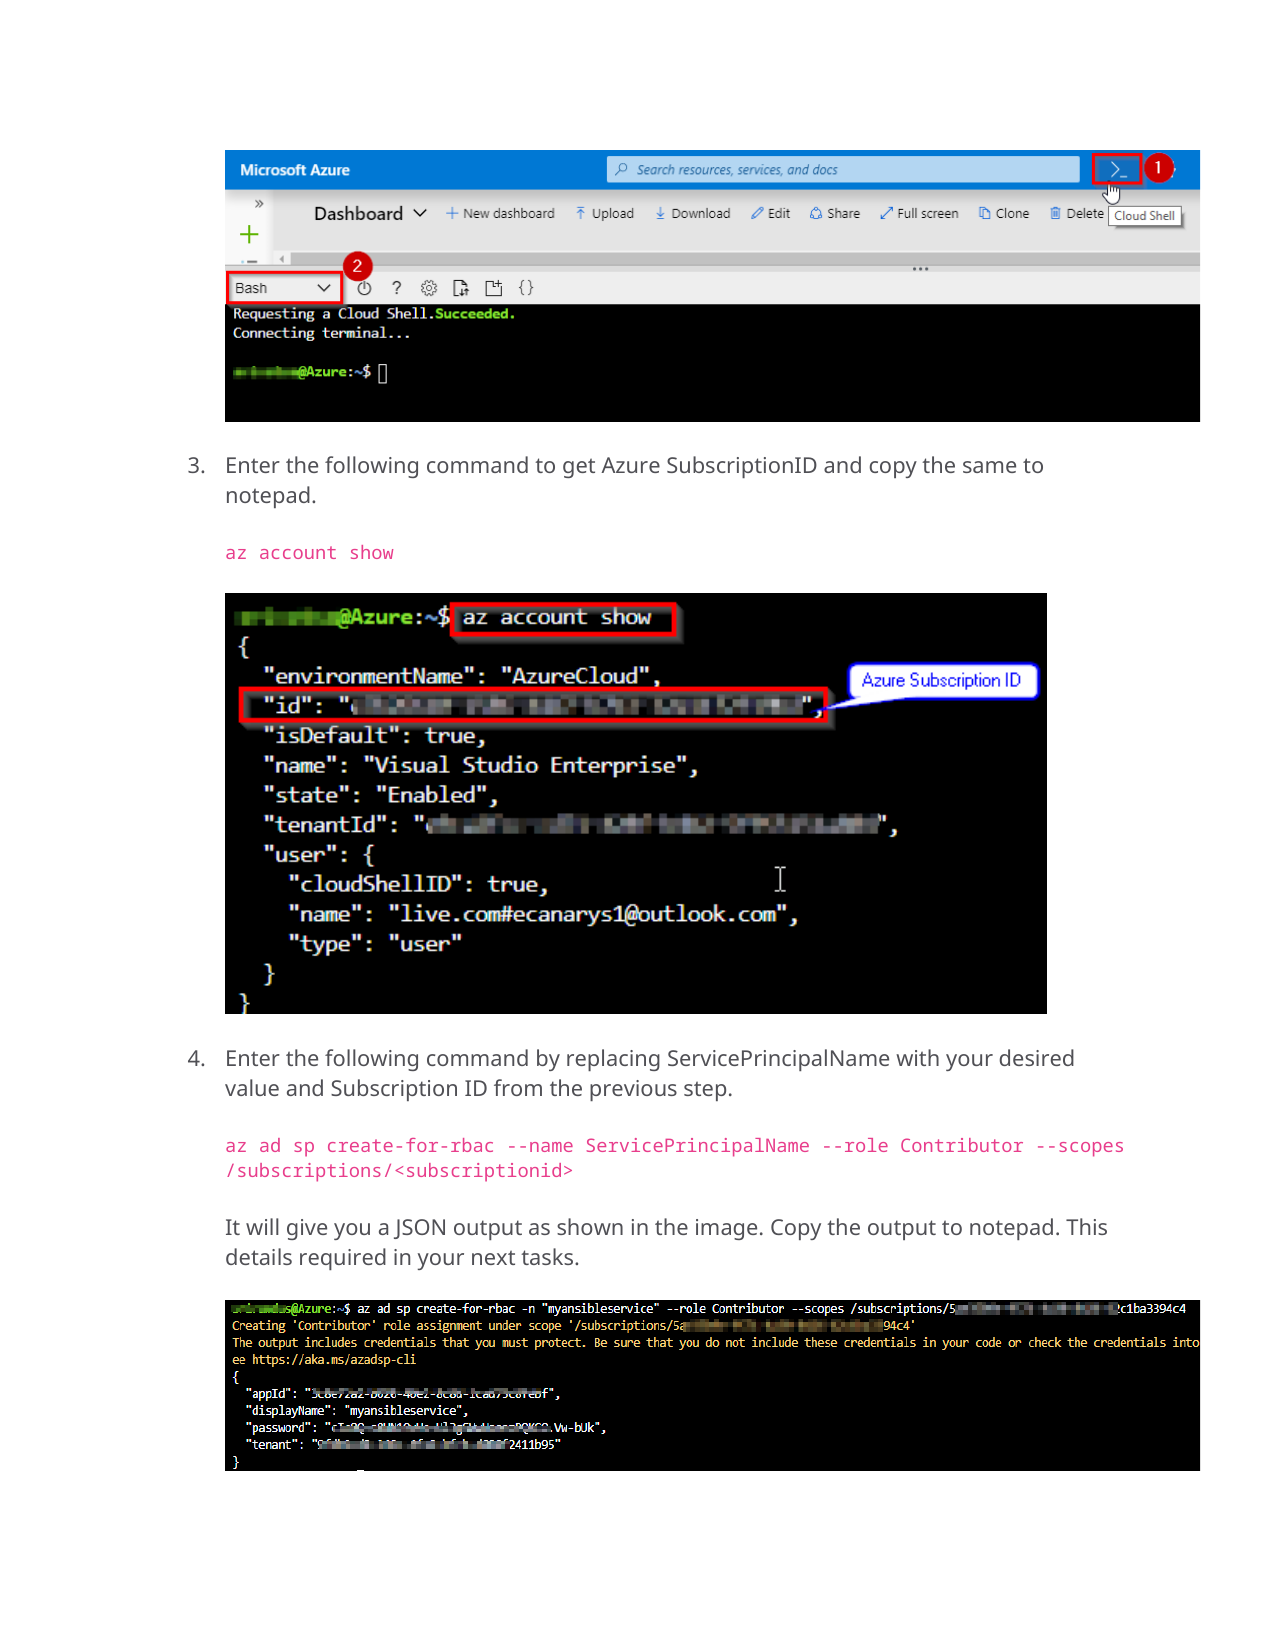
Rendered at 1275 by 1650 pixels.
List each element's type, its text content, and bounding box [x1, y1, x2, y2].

text It will give you a JSON output as shown in the image. Copy the output to notepad. This details required in your next tasks. [225, 1212, 1125, 1272]
picture [225, 593, 1047, 1014]
picture [225, 150, 1200, 422]
list Enter the following command to get Azure SubscriptionID and copy the same to notepad. [187, 451, 1125, 510]
list Enter the following command by replacing ServicePrincipalName with your desired value and Subscription ID from the previous step. [187, 1043, 1125, 1103]
text az ad sp create-for-rbac --name ServicePrincipalName --role Contributor --scopes /subscriptions/<subscriptionid> [225, 1132, 1125, 1183]
text az account show [225, 539, 1125, 565]
picture [225, 1300, 1200, 1471]
